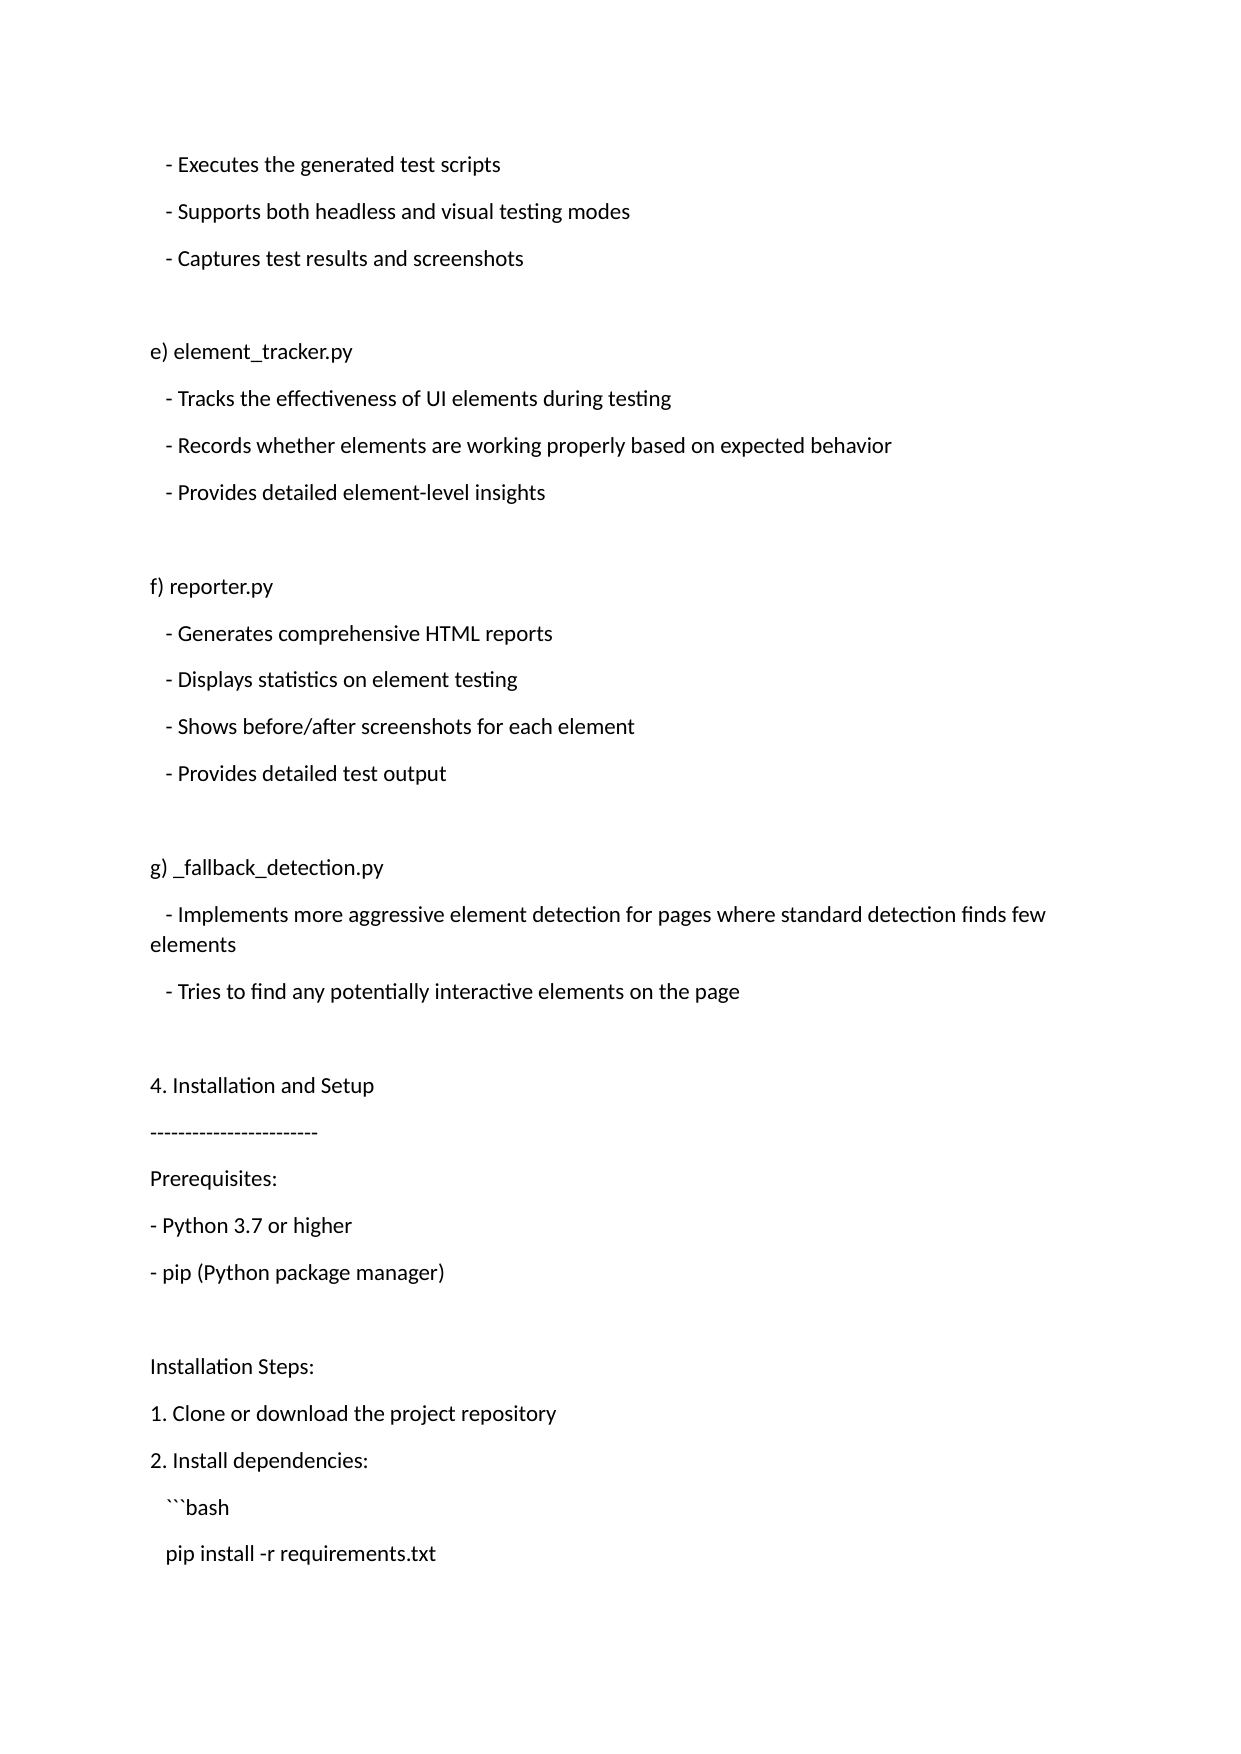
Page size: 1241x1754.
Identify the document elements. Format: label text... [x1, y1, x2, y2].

text - Tries to find any potentially interactive elements on the page [150, 977, 1090, 1005]
text 2. Install dependencies: [150, 1446, 1090, 1474]
text - Generates comprehensive HTML reports [150, 619, 1090, 647]
text Prerequisites: [150, 1164, 1090, 1193]
text - Executes the generated test scripts [150, 150, 1090, 178]
text ------------------------ [150, 1118, 1090, 1146]
text e) element_tracker.py [150, 337, 1090, 366]
text - Provides detailed element-level insights [150, 478, 1090, 506]
text - Implements more aggressive element detection for pages where standard detection finds few elements [150, 900, 1090, 958]
text 4. Installation and Setup [150, 1071, 1090, 1099]
text Installation Steps: [150, 1352, 1090, 1380]
text f) reporter.py [150, 572, 1090, 600]
text 1. Clone or download the project repository [150, 1399, 1090, 1427]
text ```bash [150, 1493, 1090, 1521]
text - Tracks the effectiveness of UI elements during testing [150, 384, 1090, 412]
text - Captures test results and screenshots [150, 244, 1090, 272]
text - Provides detailed test output [150, 759, 1090, 787]
text - Displays statistics on element testing [150, 666, 1090, 694]
text - Shows before/after screenshots for each element [150, 712, 1090, 741]
text - Supports both headless and visual testing modes [150, 197, 1090, 225]
text g) _fallback_detection.py [150, 853, 1090, 881]
text - pip (Python package manager) [150, 1258, 1090, 1286]
text - Python 3.7 or higher [150, 1211, 1090, 1239]
text - Records whether elements are working properly based on expected behavior [150, 431, 1090, 459]
text pip install -r requirements.txt [150, 1539, 1090, 1568]
